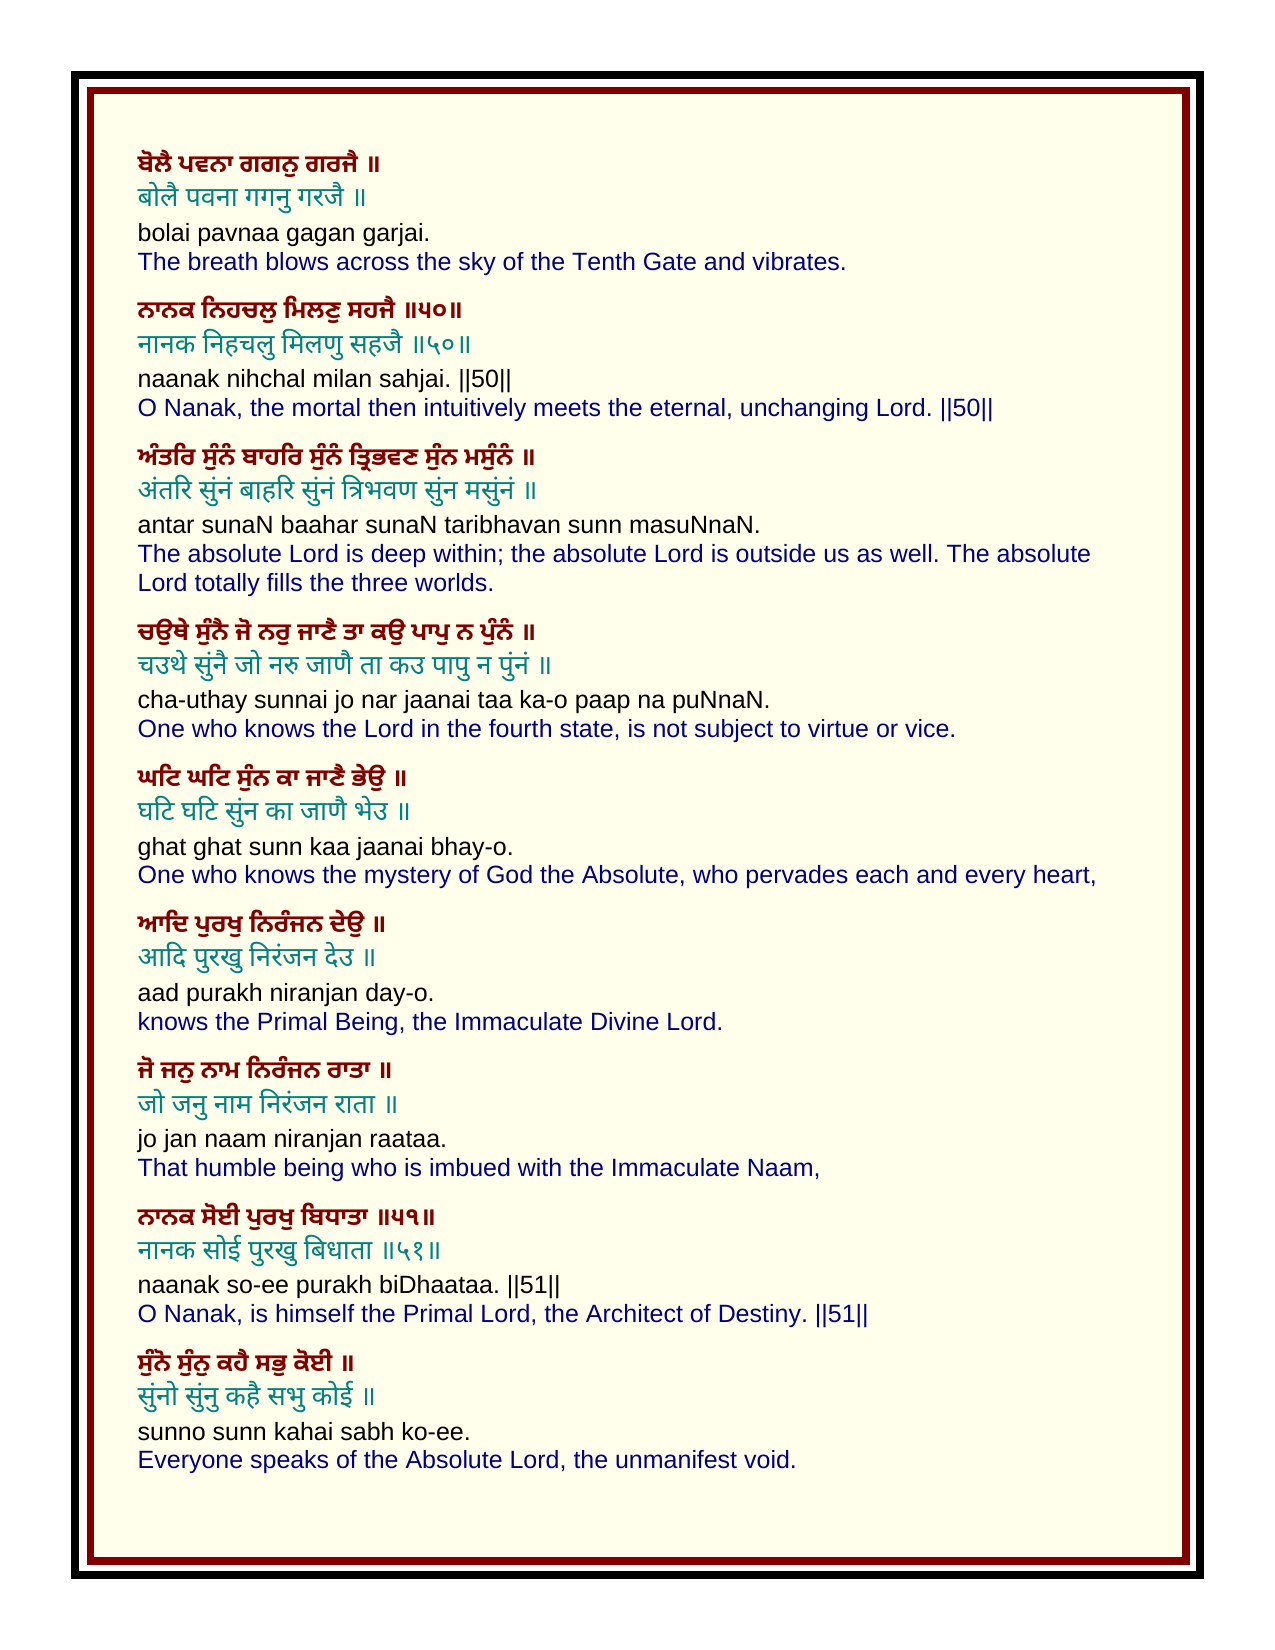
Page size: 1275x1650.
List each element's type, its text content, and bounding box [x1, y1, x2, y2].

text अंतरि सुंनं बाहरि सुंनं त्रिभवण सुंन मसुंनं ॥ [137, 475, 1138, 510]
text knows the Primal Being, the Immaculate Divine Lord. [137, 1007, 1138, 1035]
text ਨਾਨਕ ਨਿਹਚਲੁ ਮਿਲਣੁ ਸਹਜੈ ॥੫੦॥ [137, 296, 1138, 329]
text ਆਦਿ ਪੁਰਖੁ ਨਿਰੰਜਨ ਦੇਉ ॥ [137, 910, 1138, 943]
text ਚਉਥੇ ਸੁੰਨੈ ਜੋ ਨਰੁ ਜਾਣੈ ਤਾ ਕਉ ਪਾਪੁ ਨ ਪੁੰਨੰ ॥ [137, 617, 1138, 650]
text The breath blows across the sky of the Tenth Gate and vibrates. [137, 247, 1138, 275]
text ਸੁੰਨੋ ਸੁੰਨੁ ਕਹੈ ਸਭੁ ਕੋਈ ॥ [137, 1349, 1138, 1381]
text घटि घटि सुंन का जाणै भेउ ॥ [137, 796, 1138, 832]
text नानक निहचलु मिलणु सहजै ॥५०॥ [137, 329, 1138, 364]
text ਜੋ ਜਨੁ ਨਾਮ ਨਿਰੰਜਨ ਰਾਤਾ ॥ [137, 1056, 1138, 1089]
text naanak so-ee purakh biDhaataa. ||51|| [137, 1270, 1138, 1299]
text ਬੋਲੈ ਪਵਨਾ ਗਗਨੁ ਗਰਜੈ ॥ [137, 150, 1138, 183]
text That humble being who is imbued with the Immaculate Naam, [137, 1153, 1138, 1182]
text The absolute Lord is deep within; the absolute Lord is outside us as well. The absolute Lord totally fills the three worlds. [137, 539, 1138, 597]
text sunno sunn kahai sabh ko-ee. [137, 1417, 1138, 1445]
text आदि पुरखु निरंजन देउ ॥ [137, 943, 1138, 978]
text ਅੰਤਰਿ ਸੁੰਨੰ ਬਾਹਰਿ ਸੁੰਨੰ ਤ੍ਰਿਭਵਣ ਸੁੰਨ ਮਸੁੰਨੰ ॥ [137, 442, 1138, 475]
text jo jan naam niranjan raataa. [137, 1124, 1138, 1153]
text ghat ghat sunn kaa jaanai bhay-o. [137, 832, 1138, 860]
text सुंनो सुंनु कहै सभु कोई ॥ [137, 1381, 1138, 1417]
text नानक सोई पुरखु बिधाता ॥५१॥ [137, 1235, 1138, 1270]
text ਘਟਿ ਘਟਿ ਸੁੰਨ ਕਾ ਜਾਣੈ ਭੇਉ ॥ [137, 764, 1138, 796]
text O Nanak, is himself the Primal Lord, the Architect of Destiny. ||51|| [137, 1299, 1138, 1328]
text One who knows the Lord in the fourth state, is not subject to virtue or vice. [137, 714, 1138, 743]
text One who knows the mystery of God the Absolute, who pervades each and every heart, [137, 860, 1138, 889]
text बोलै पवना गगनु गरजै ॥ [137, 183, 1138, 218]
text Everyone speaks of the Absolute Lord, the unmanifest void. [137, 1445, 1138, 1474]
text naanak nihchal milan sahjai. ||50|| [137, 364, 1138, 393]
text aad purakh niranjan day-o. [137, 978, 1138, 1007]
text cha-uthay sunnai jo nar jaanai taa ka-o paap na puNnaN. [137, 685, 1138, 714]
text जो जनु नाम निरंजन राता ॥ [137, 1089, 1138, 1124]
text O Nanak, the mortal then intuitively meets the eternal, unchanging Lord. ||50|| [137, 393, 1138, 422]
text bolai pavnaa gagan garjai. [137, 218, 1138, 247]
text चउथे सुंनै जो नरु जाणै ता कउ पापु न पुंनं ॥ [137, 650, 1138, 685]
text ਨਾਨਕ ਸੋਈ ਪੁਰਖੁ ਬਿਧਾਤਾ ॥੫੧॥ [137, 1202, 1138, 1235]
text antar sunaN baahar sunaN taribhavan sunn masuNnaN. [137, 510, 1138, 539]
